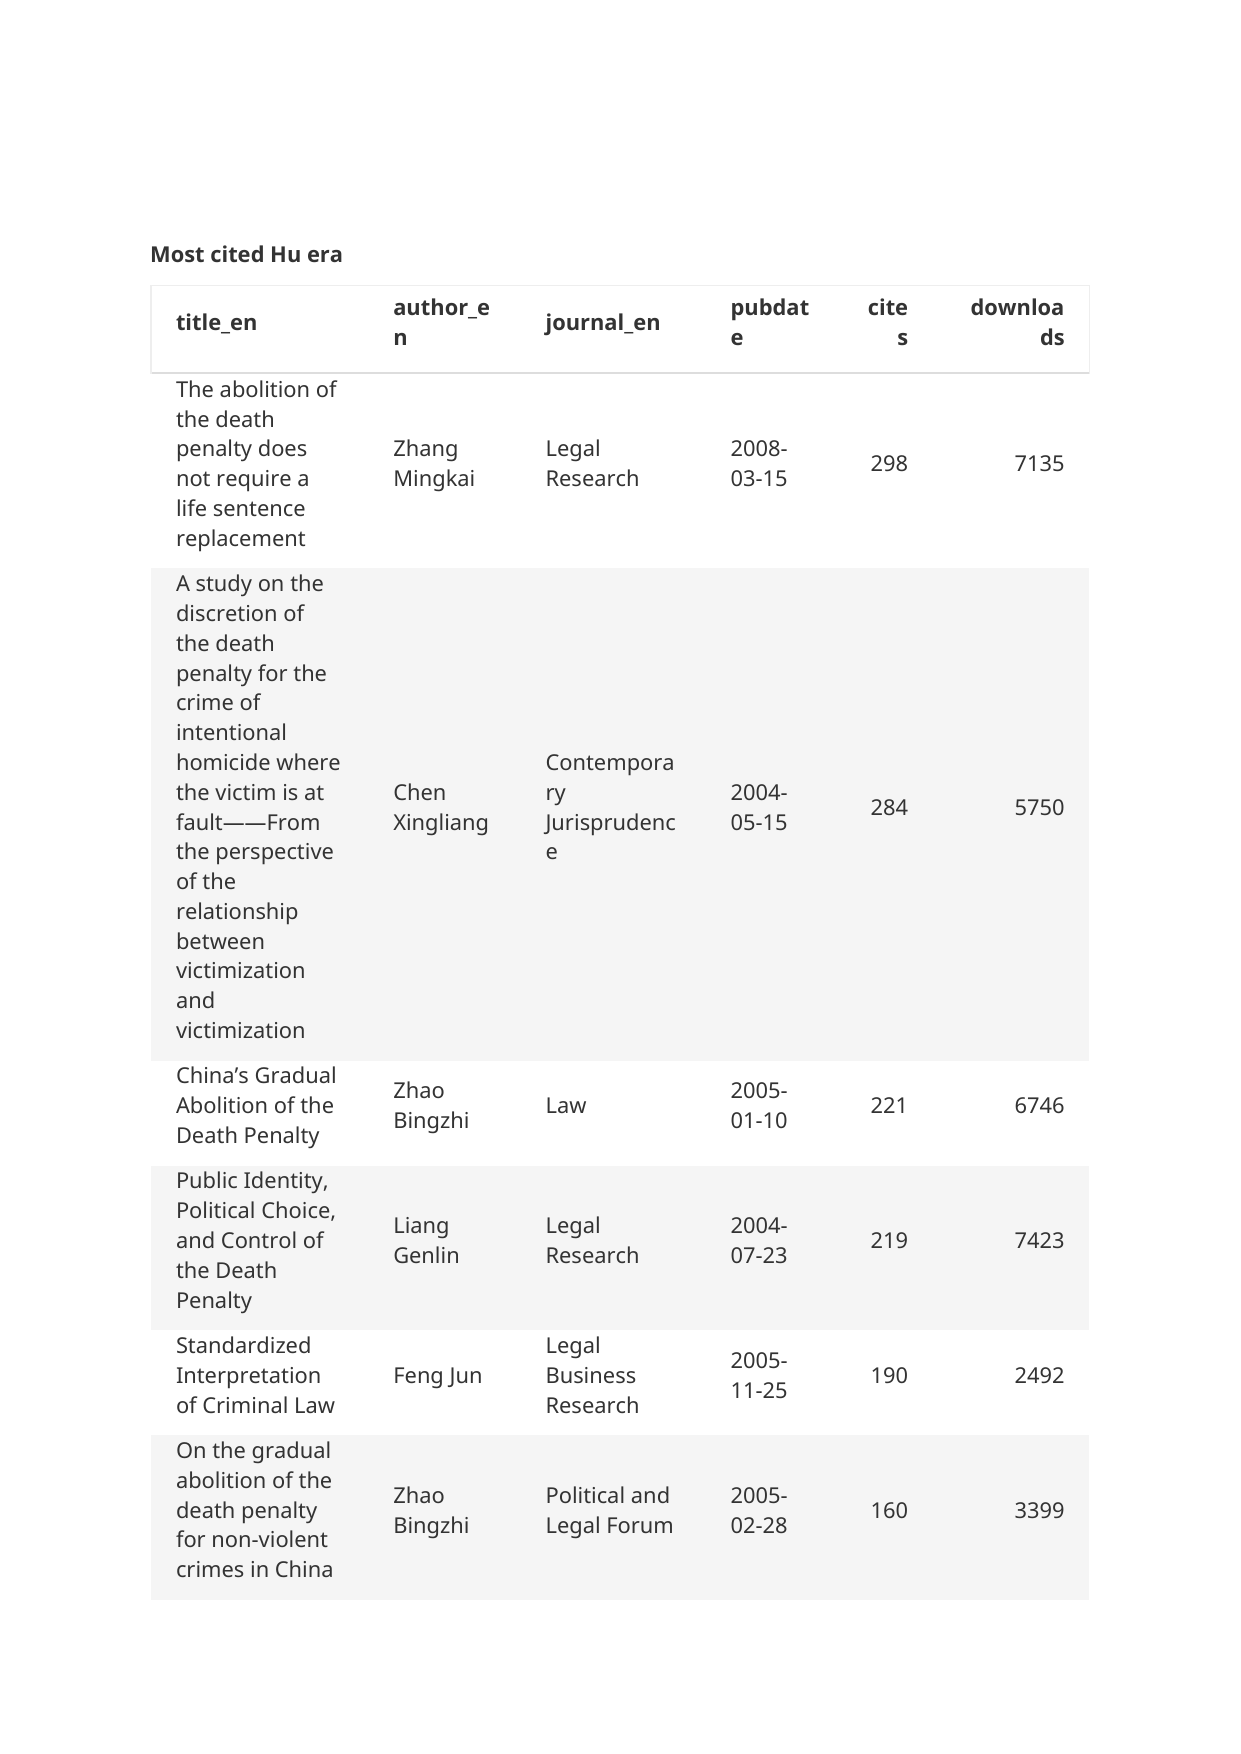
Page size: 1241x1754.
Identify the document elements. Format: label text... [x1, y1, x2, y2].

table_cell 298 [837, 374, 933, 568]
table_header journal_en [520, 286, 705, 372]
table_cell Legal Research [520, 374, 705, 568]
table_cell Zhang Mingkai [368, 374, 520, 568]
table_cell 6746 [933, 1061, 1089, 1166]
table_cell 219 [837, 1166, 933, 1330]
table_cell Law [520, 1061, 705, 1166]
table_cell 3399 [933, 1435, 1089, 1600]
table_header pubdate [705, 286, 837, 372]
table_cell Zhao Bingzhi [368, 1435, 520, 1600]
table_cell Liang Genlin [368, 1166, 520, 1330]
table_cell Political and Legal Forum [520, 1435, 705, 1600]
table_cell Feng Jun [368, 1330, 520, 1435]
table_cell 2492 [933, 1330, 1089, 1435]
table_cell On the gradual abolition of the death penalty for non-violent crimes in China [151, 1435, 368, 1600]
table_cell Public Identity, Political Choice, and Control of the Death Penalty [151, 1166, 368, 1330]
table_cell 221 [837, 1061, 933, 1166]
table_cell Contemporary Jurisprudence [520, 568, 705, 1061]
table_cell 5750 [933, 568, 1089, 1061]
table_cell 160 [837, 1435, 933, 1600]
table_cell 284 [837, 568, 933, 1061]
table_cell 2004-05-15 [705, 568, 837, 1061]
table_header downloads [933, 286, 1089, 372]
text Most cited Hu era [150, 150, 1090, 269]
table_cell 2005-11-25 [705, 1330, 837, 1435]
table_cell Legal Business Research [520, 1330, 705, 1435]
table_cell 2008-03-15 [705, 374, 837, 568]
table_header author_en [368, 286, 520, 372]
table_cell China’s Gradual Abolition of the Death Penalty [151, 1061, 368, 1166]
table_cell A study on the discretion of the death penalty for the crime of intentional homicide where the victim is at fault——From the perspective of the relationship between victimization and victimization [151, 568, 368, 1061]
table_header cites [837, 286, 933, 372]
table_cell 190 [837, 1330, 933, 1435]
table_cell Standardized Interpretation of Criminal Law [151, 1330, 368, 1435]
table_cell 2005-01-10 [705, 1061, 837, 1166]
table_cell Legal Research [520, 1166, 705, 1330]
table_cell Zhao Bingzhi [368, 1061, 520, 1166]
table_cell Chen Xingliang [368, 568, 520, 1061]
table_cell 2005-02-28 [705, 1435, 837, 1600]
table_header title_en [152, 286, 368, 372]
table_cell 2004-07-23 [705, 1166, 837, 1330]
table_cell The abolition of the death penalty does not require a life sentence replacement [151, 374, 368, 568]
table_cell 7135 [933, 374, 1089, 568]
table_cell 7423 [933, 1166, 1089, 1330]
